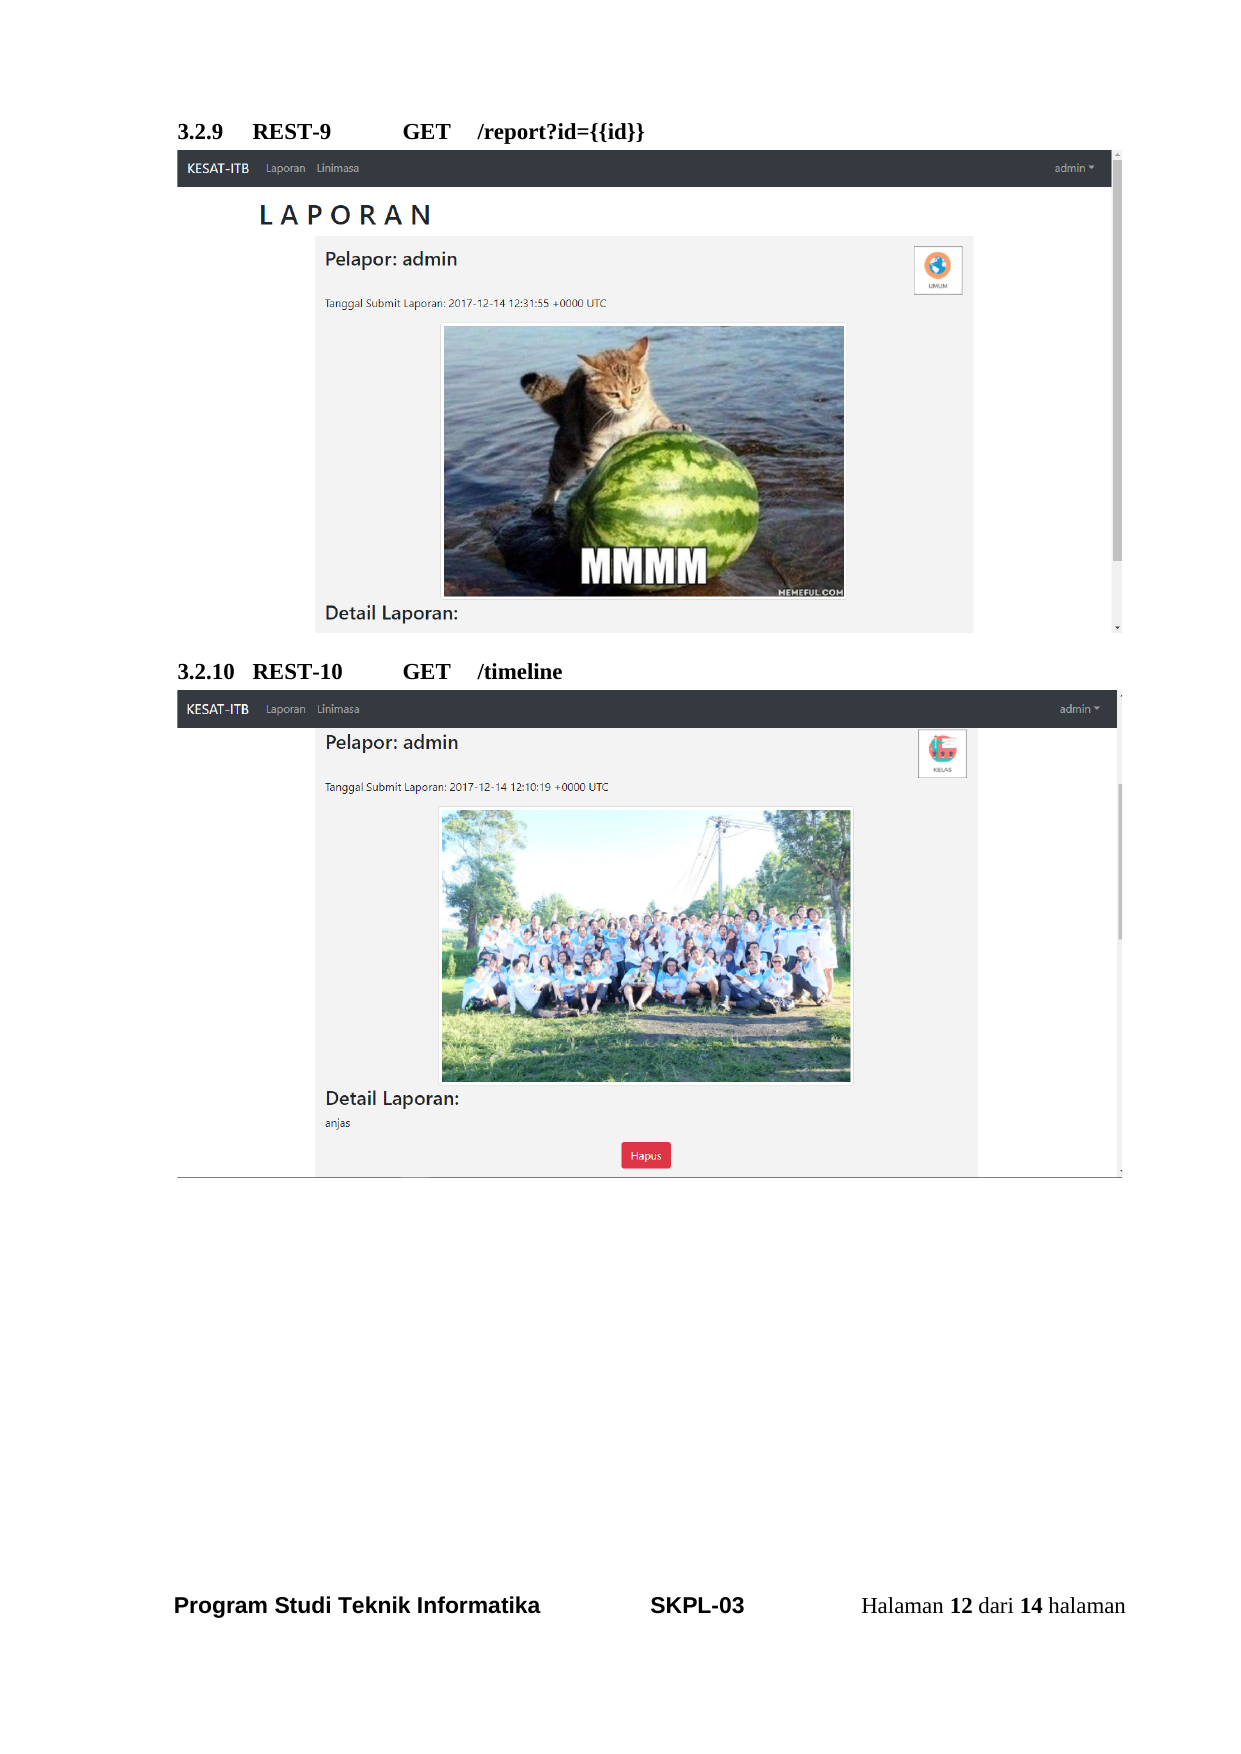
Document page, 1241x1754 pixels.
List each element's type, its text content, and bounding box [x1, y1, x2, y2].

picture [177, 690, 1123, 1178]
subtitle REST-9 GET /report?id={{id}} [177, 118, 1122, 144]
subtitle REST-10 GET /timeline [177, 658, 1122, 684]
picture [177, 150, 1123, 633]
